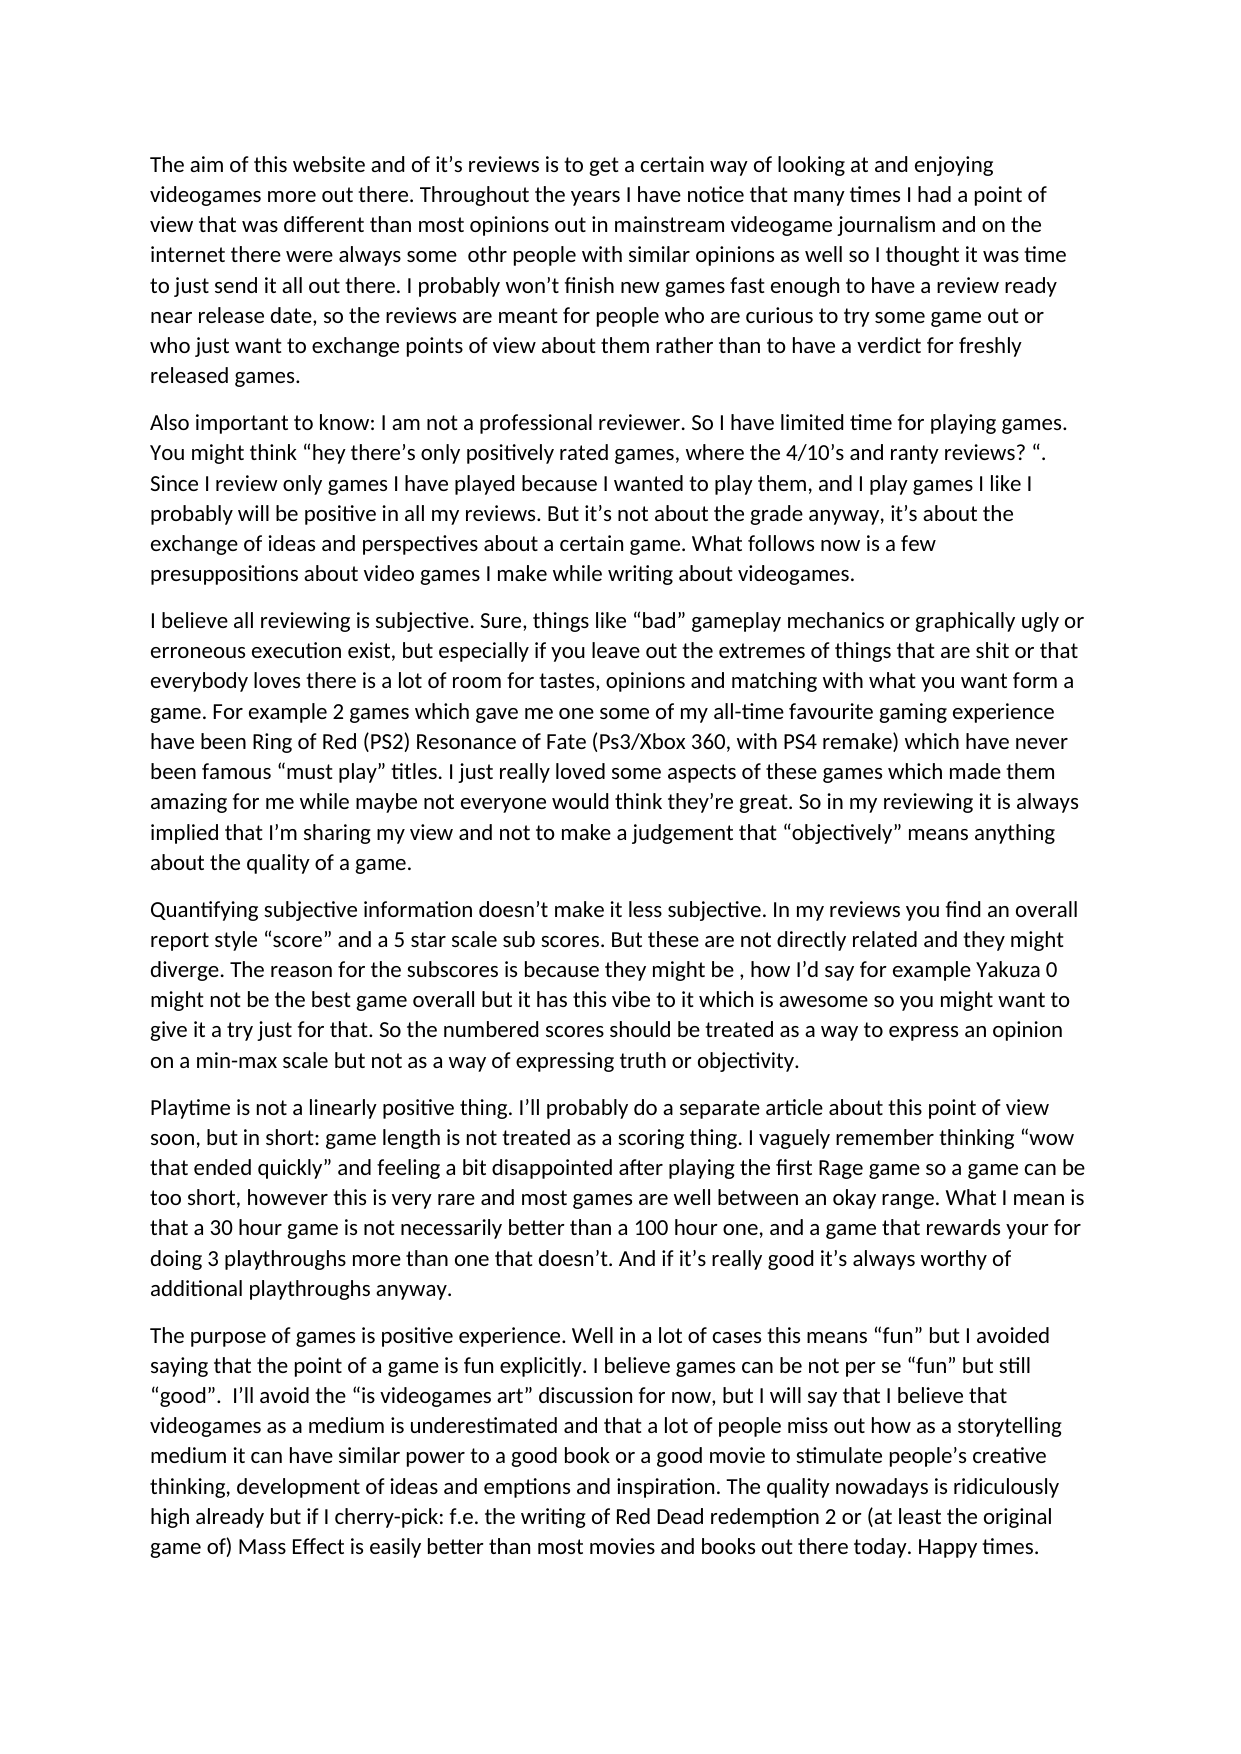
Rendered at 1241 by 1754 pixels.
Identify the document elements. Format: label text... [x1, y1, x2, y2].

text I believe all reviewing is subjective. Sure, things like “bad” gameplay mechanics or graphically ugly or erroneous execution exist, but especially if you leave out the extremes of things that are shit or that everybody loves there is a lot of room for tastes, opinions and matching with what you want form a game. For example 2 games which gave me one some of my all-time favourite gaming experience have been Ring of Red (PS2) Resonance of Fate (Ps3/Xbox 360, with PS4 remake) which have never been famous “must play” titles. I just really loved some aspects of these games which made them amazing for me while maybe not everyone would think they’re great. So in my reviewing it is always implied that I’m sharing my view and not to make a judgement that “objectively” means anything about the quality of a game. [150, 606, 1090, 876]
text Also important to know: I am not a professional reviewer. So I have limited time for playing games. You might think “hey there’s only positively rated games, where the 4/10’s and ranty reviews? “. Since I review only games I have played because I wanted to play them, and I play games I like I probably will be positive in all my reviews. But it’s not about the grade anyway, it’s about the exchange of ideas and perspectives about a certain game. What follows now is a few presuppositions about video games I make while writing about videogames. [150, 408, 1090, 587]
text The aim of this website and of it’s reviews is to get a certain way of looking at and enjoying videogames more out there. Throughout the years I have notice that many times I had a point of view that was different than most opinions out in mainstream videogame journalism and on the internet there were always some othr people with similar opinions as well so I thought it was time to just send it all out there. I probably won’t finish new games fast enough to have a review ready near release date, so the reviews are meant for people who are curious to try some game out or who just want to exchange points of view about them rather than to have a verdict for freshly released games. [150, 150, 1090, 389]
text Quantifying subjective information doesn’t make it less subjective. In my reviews you find an overall report style “score” and a 5 star scale sub scores. But these are not directly related and they might diverge. The reason for the subscores is because they might be , how I’d say for example Yakuza 0 might not be the best game overall but it has this vibe to it which is awesome so you might want to give it a try just for that. So the numbered scores should be treated as a way to express an opinion on a min-max scale but not as a way of expressing truth or objectivity. [150, 895, 1090, 1074]
text The purpose of games is positive experience. Well in a lot of cases this means “fun” but I avoided saying that the point of a game is fun explicitly. I believe games can be not per se “fun” but still “good”. I’ll avoid the “is videogames art” discussion for now, but I will say that I believe that videogames as a medium is underestimated and that a lot of people miss out how as a storytelling medium it can have similar power to a good book or a good movie to stimulate people’s creative thinking, development of ideas and emptions and inspiration. The quality nowadays is ridiculously high already but if I cherry-pick: f.e. the writing of Red Dead redemption 2 or (at least the original game of) Mass Effect is easily better than most movies and books out there today. Happy times. [150, 1321, 1090, 1560]
text Playtime is not a linearly positive thing. I’ll probably do a separate article about this point of view soon, but in short: game length is not treated as a scoring thing. I vaguely remember thinking “wow that ended quickly” and feeling a bit disappointed after playing the first Rage game so a game can be too short, however this is very rare and most games are well between an okay range. What I mean is that a 30 hour game is not necessarily better than a 100 hour one, and a game that rewards your for doing 3 playthroughs more than one that doesn’t. And if it’s really good it’s always worthy of additional playthroughs anyway. [150, 1093, 1090, 1302]
